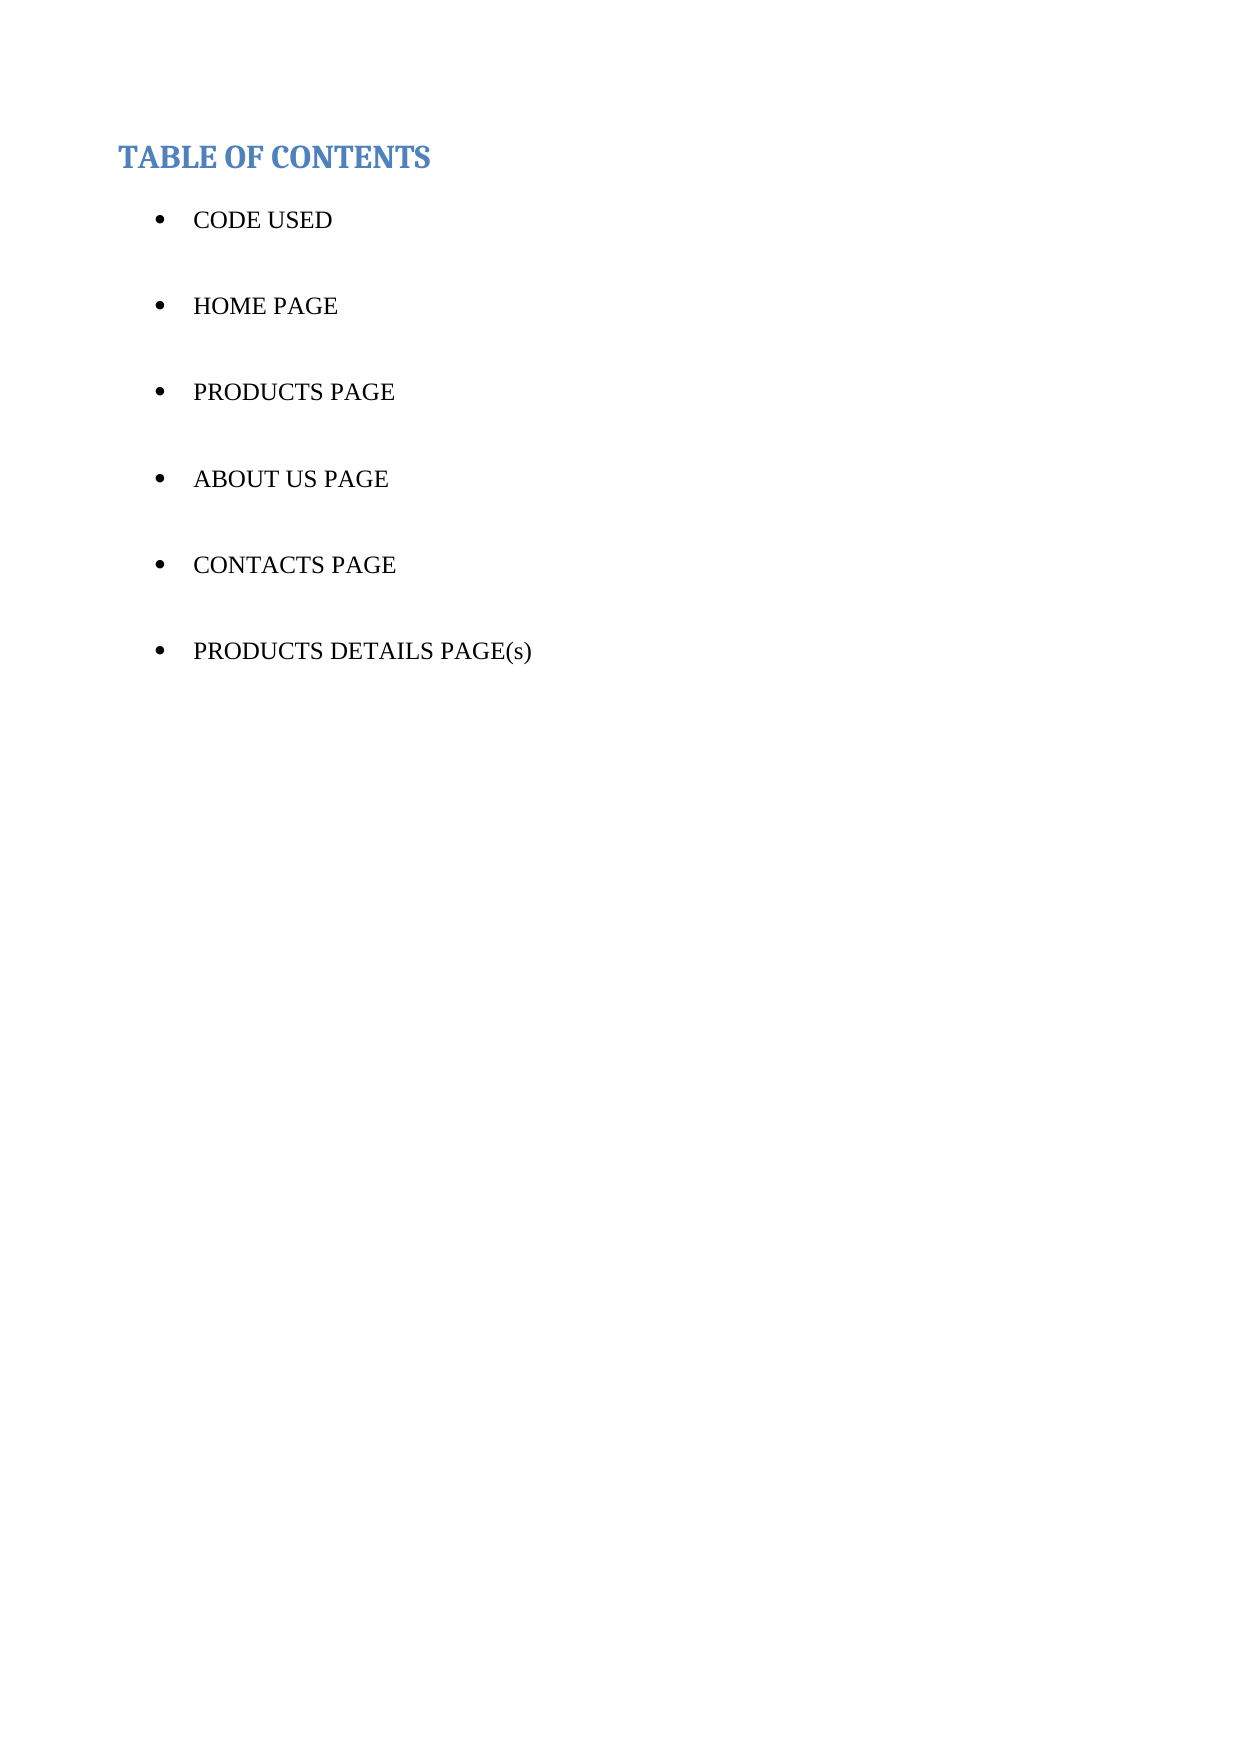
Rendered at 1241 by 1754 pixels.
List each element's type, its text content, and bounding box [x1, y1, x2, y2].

list PRODUCTS PAGE [156, 377, 1152, 406]
list HOME PAGE [156, 291, 1152, 320]
list CONTACTS PAGE [156, 550, 1152, 579]
list ABOUT US PAGE [156, 464, 1152, 492]
list PRODUCTS DETAILS PAGE(s) [156, 636, 1152, 665]
list CODE USED [156, 205, 1152, 234]
